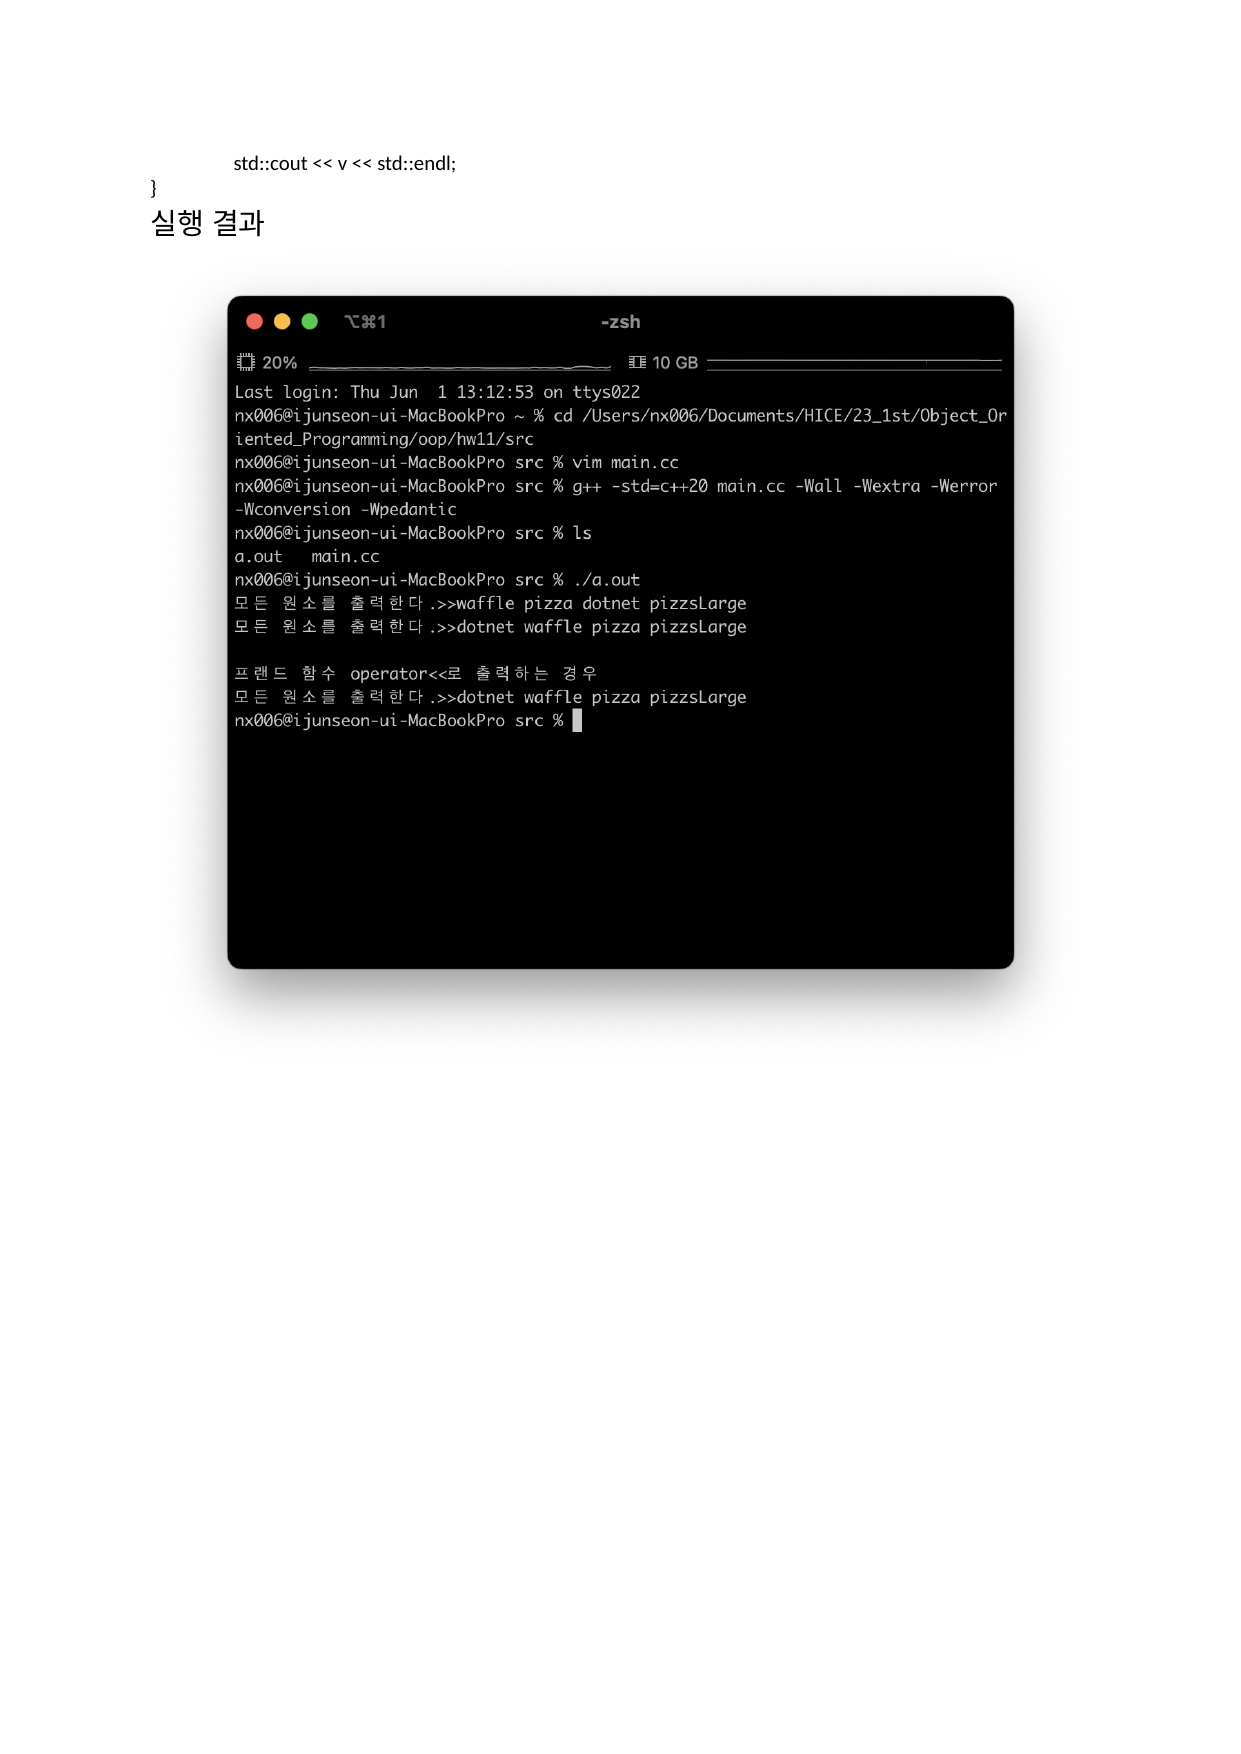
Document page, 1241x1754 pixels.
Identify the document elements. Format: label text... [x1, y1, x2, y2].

text std::cout << v << std::endl; [150, 150, 1090, 175]
text } [150, 175, 1090, 201]
subtitle 실행 결과 [150, 201, 1090, 243]
picture [150, 243, 1091, 1071]
